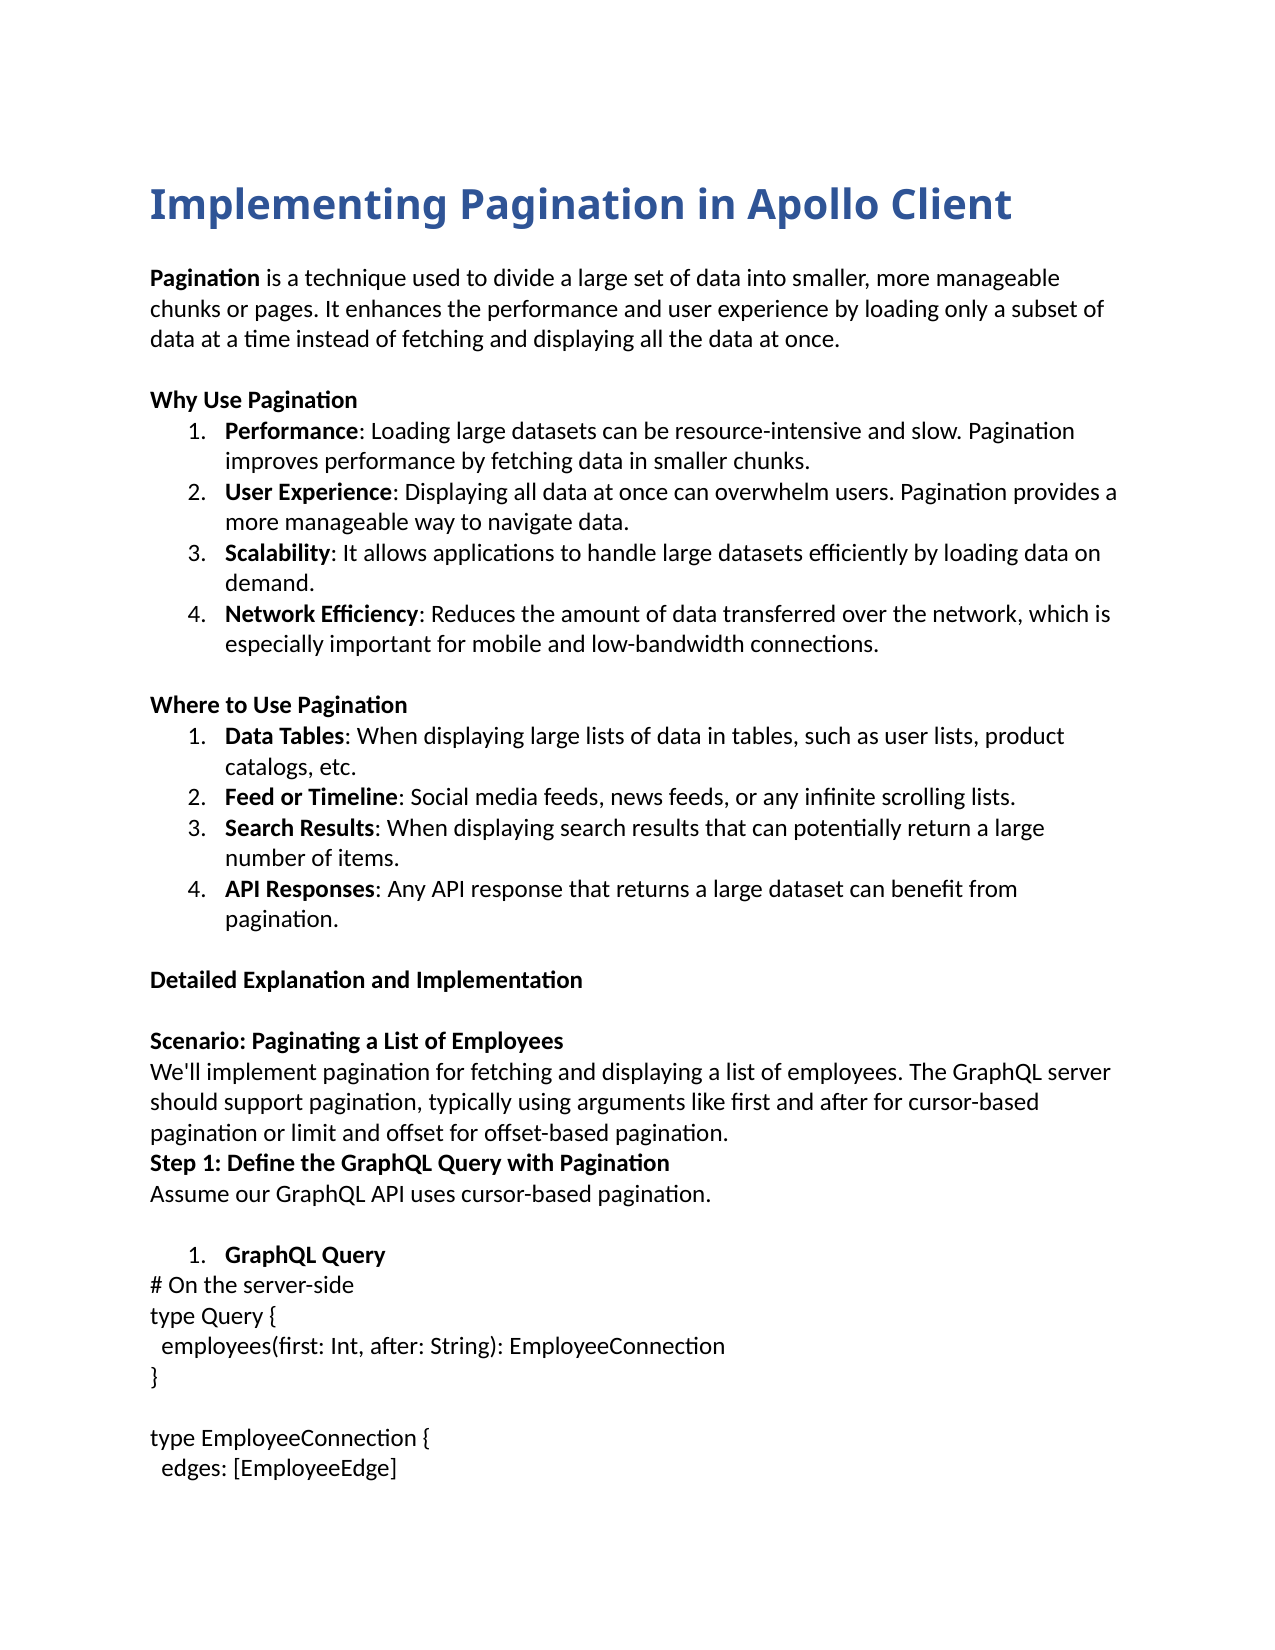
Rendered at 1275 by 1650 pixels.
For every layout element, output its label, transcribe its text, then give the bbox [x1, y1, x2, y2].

text Assume our GraphQL API uses cursor-based pagination. [150, 1178, 1125, 1208]
list Feed or Timeline: Social media feeds, news feeds, or any infinite scrolling lists. [187, 781, 1125, 812]
subtitle Implementing Pagination in Apollo Client [150, 175, 1125, 232]
text type Query { [150, 1300, 1125, 1331]
list Search Results: When displaying search results that can potentially return a large number of items. [187, 812, 1125, 873]
text Detailed Explanation and Implementation [150, 964, 1125, 995]
text Step 1: Define the GraphQL Query with Pagination [150, 1147, 1125, 1178]
text } [150, 1361, 1125, 1392]
list GraphQL Query [187, 1239, 1125, 1269]
text Pagination is a technique used to divide a large set of data into smaller, more manageable chunks or pages. It enhances the performance and user experience by loading only a subset of data at a time instead of fetching and displaying all the data at once. [150, 262, 1125, 354]
text Why Use Pagination [150, 384, 1125, 415]
list Scalability: It allows applications to handle large datasets efficiently by loading data on demand. [187, 537, 1125, 598]
list API Responses: Any API response that returns a large dataset can benefit from pagination. [187, 873, 1125, 934]
list Data Tables: When displaying large lists of data in tables, such as user lists, product catalogs, etc. [187, 720, 1125, 781]
list Network Efficiency: Reduces the amount of data transferred over the network, which is especially important for mobile and low-bandwidth connections. [187, 598, 1125, 659]
text edges: [EmployeeEdge] [150, 1453, 1125, 1483]
text We'll implement pagination for fetching and displaying a list of employees. The GraphQL server should support pagination, typically using arguments like first and after for cursor-based pagination or limit and offset for offset-based pagination. [150, 1056, 1125, 1147]
text employees(first: Int, after: String): EmployeeConnection [150, 1331, 1125, 1361]
text Scenario: Paginating a List of Employees [150, 1025, 1125, 1056]
list Performance: Loading large datasets can be resource-intensive and slow. Pagination improves performance by fetching data in smaller chunks. [187, 415, 1125, 476]
text # On the server-side [150, 1269, 1125, 1300]
text Where to Use Pagination [150, 689, 1125, 720]
text type EmployeeConnection { [150, 1422, 1125, 1453]
list User Experience: Displaying all data at once can overwhelm users. Pagination provides a more manageable way to navigate data. [187, 476, 1125, 537]
